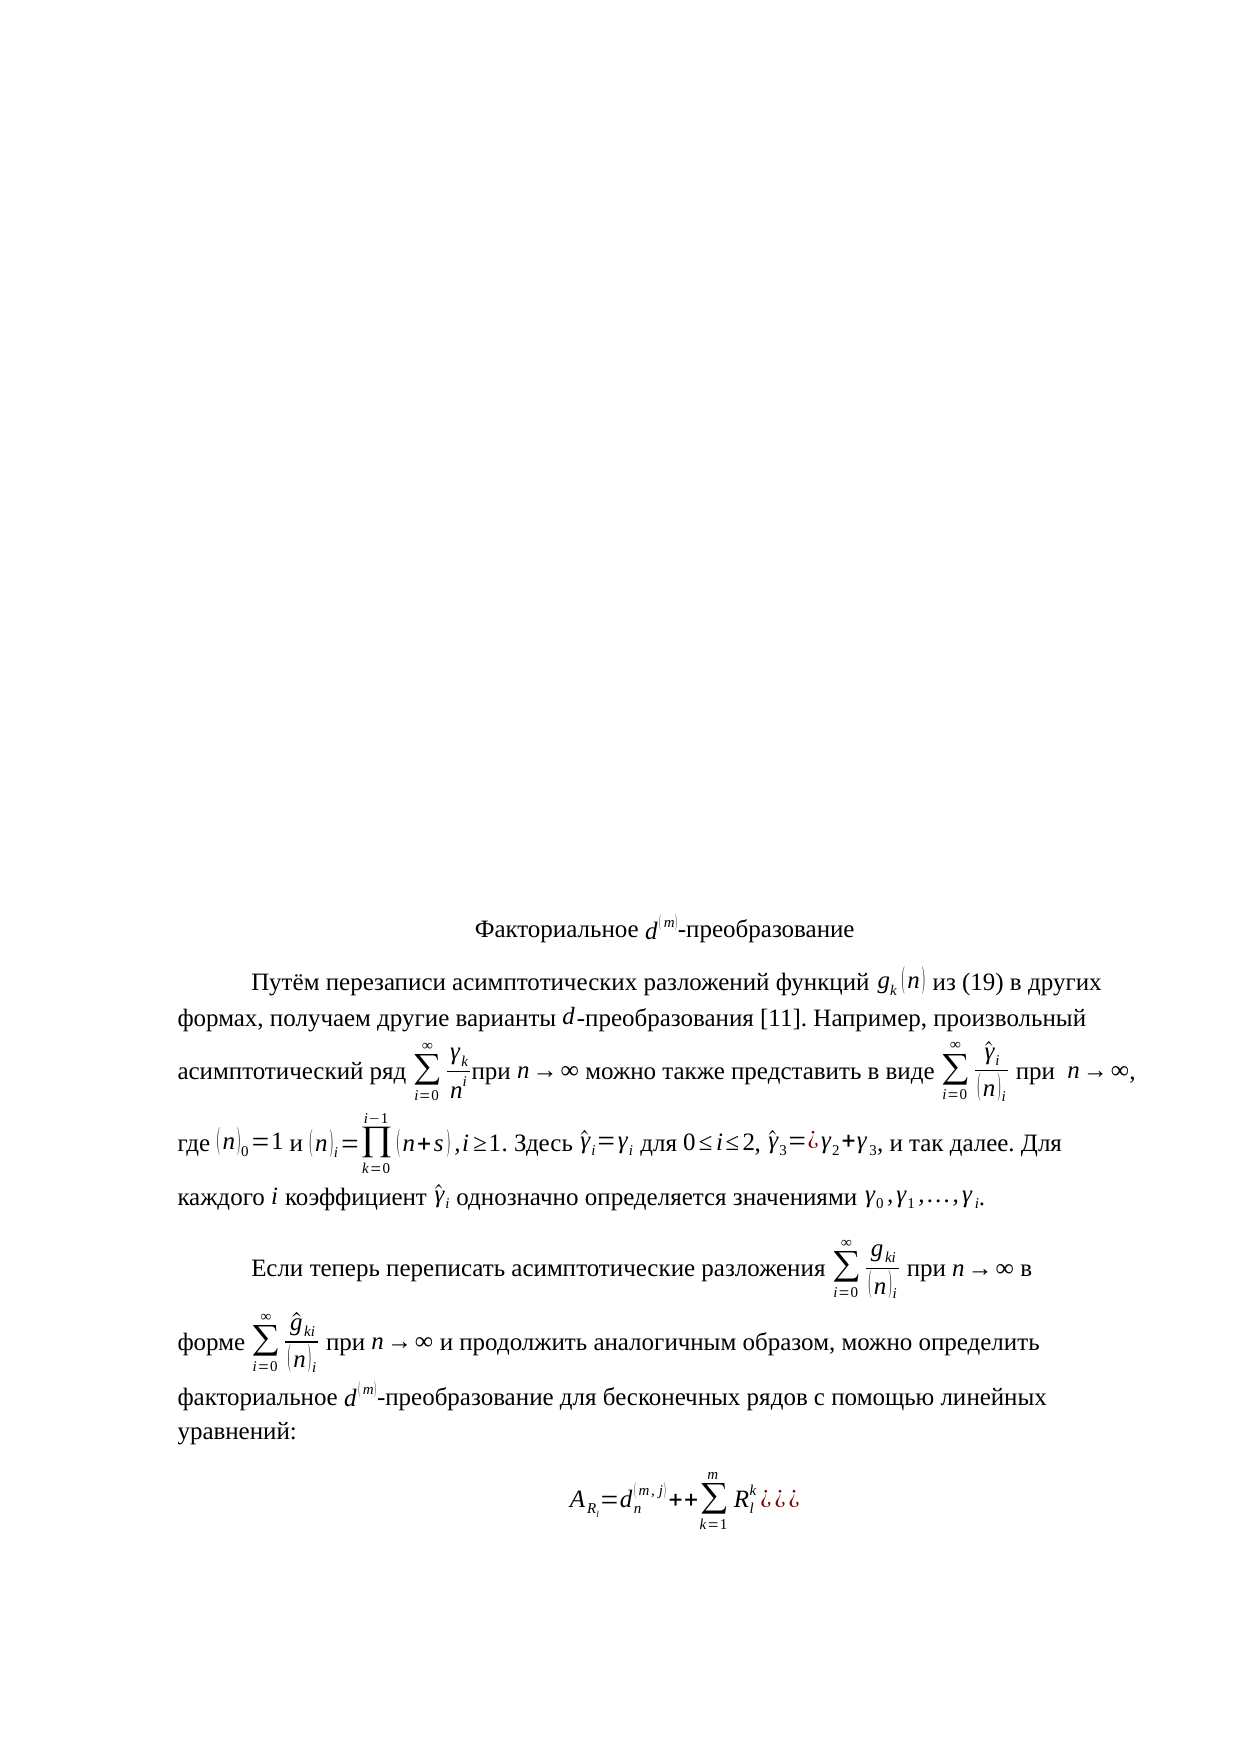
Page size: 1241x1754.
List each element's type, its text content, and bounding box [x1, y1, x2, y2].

text Факториальное -преобразование [177, 913, 1152, 944]
text Если теперь переписать асимптотические разложения при в форме ​ при и продолжить аналогичным образом, можно определить факториальное -преобразование для бесконечных рядов с помощью линейных уравнений: [177, 1233, 1152, 1445]
text Путём перезаписи асимптотических разложений функций из (19) в других формах, получаем другие варианты -преобразования [11]. Например, произвольный асимптотический ряд при можно также представить в виде при , где и ​. Здесь для , ​, и так далее. Для каждого коэффициент ​ однозначно определяется значениями . [177, 966, 1152, 1212]
